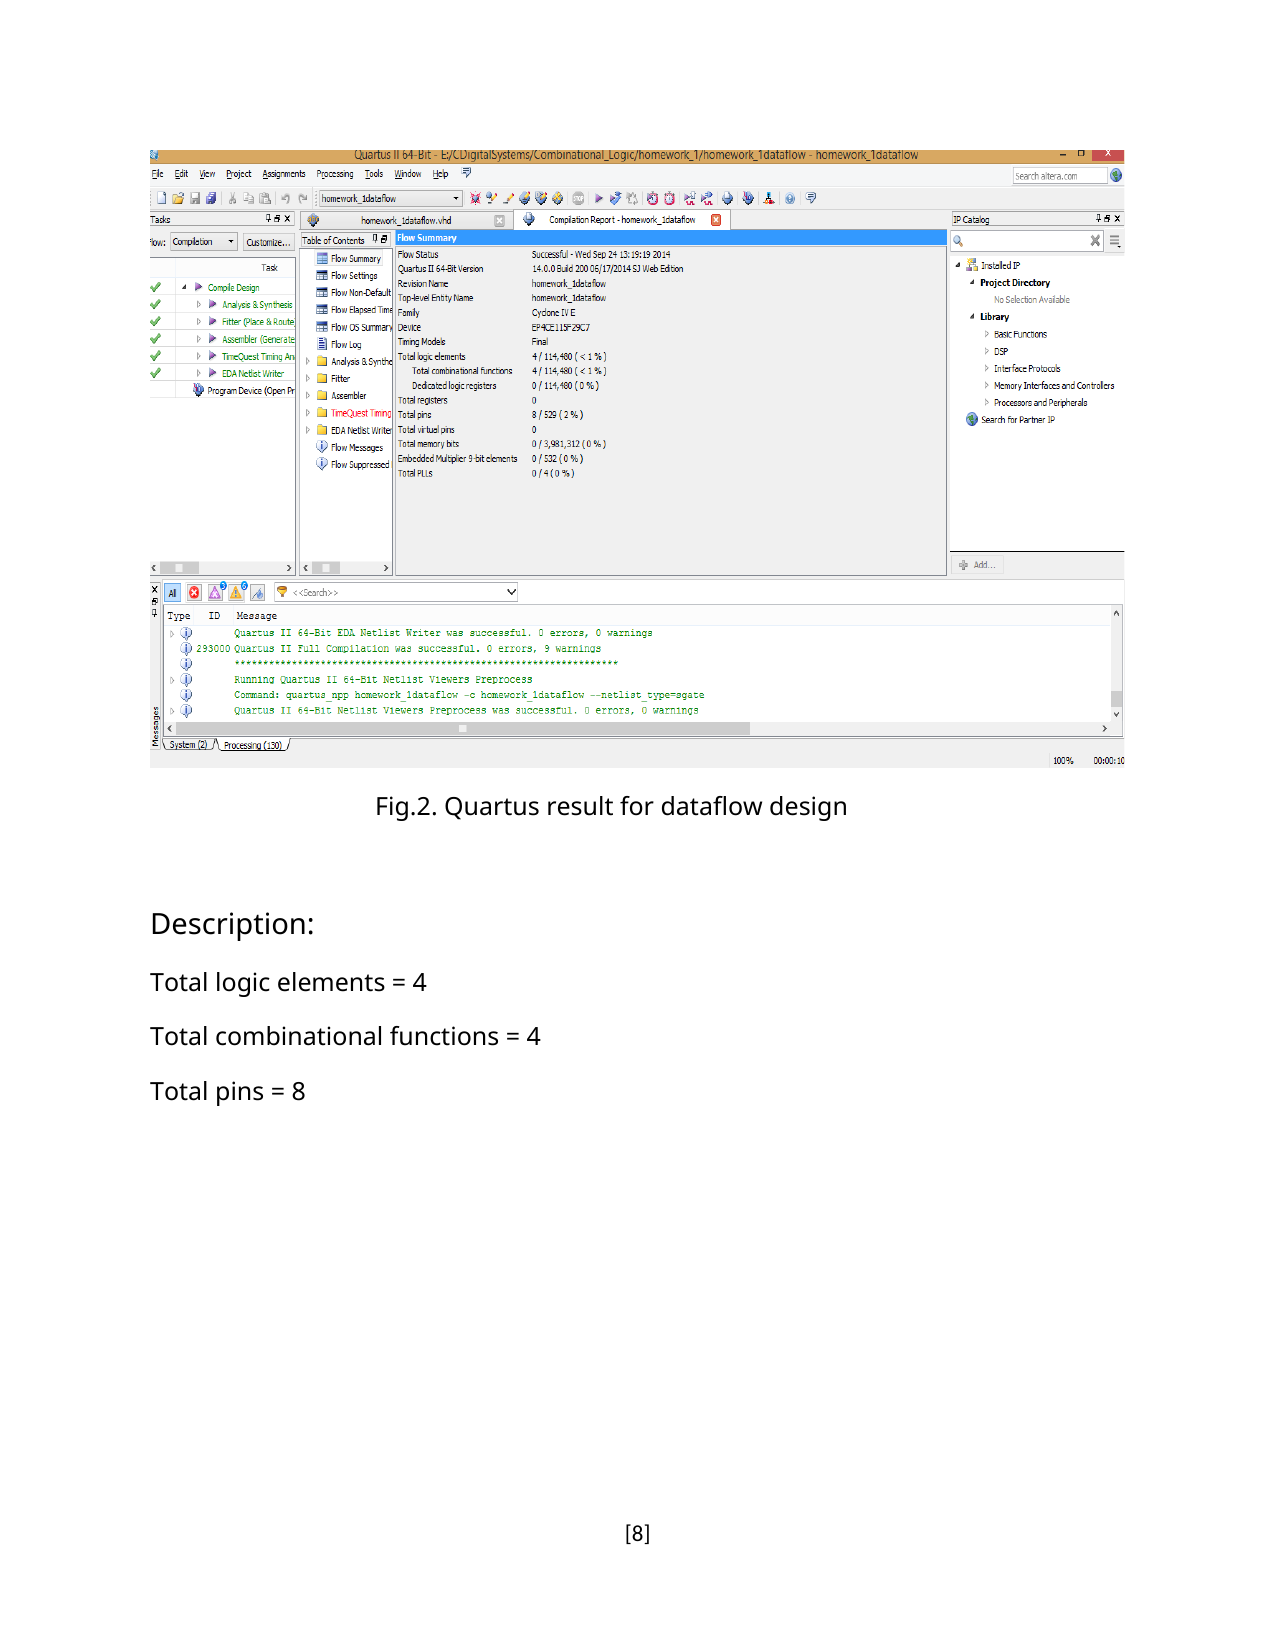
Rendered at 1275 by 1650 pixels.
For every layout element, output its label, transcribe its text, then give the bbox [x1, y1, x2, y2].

text Fig.2. Quartus result for dataflow design [150, 788, 1125, 822]
picture [150, 150, 1125, 768]
text Total logic elements = 4 [150, 964, 1125, 998]
text Total pins = 8 [150, 1074, 1125, 1108]
text Description: [150, 904, 1125, 943]
text Total combinational functions = 4 [150, 1019, 1125, 1053]
